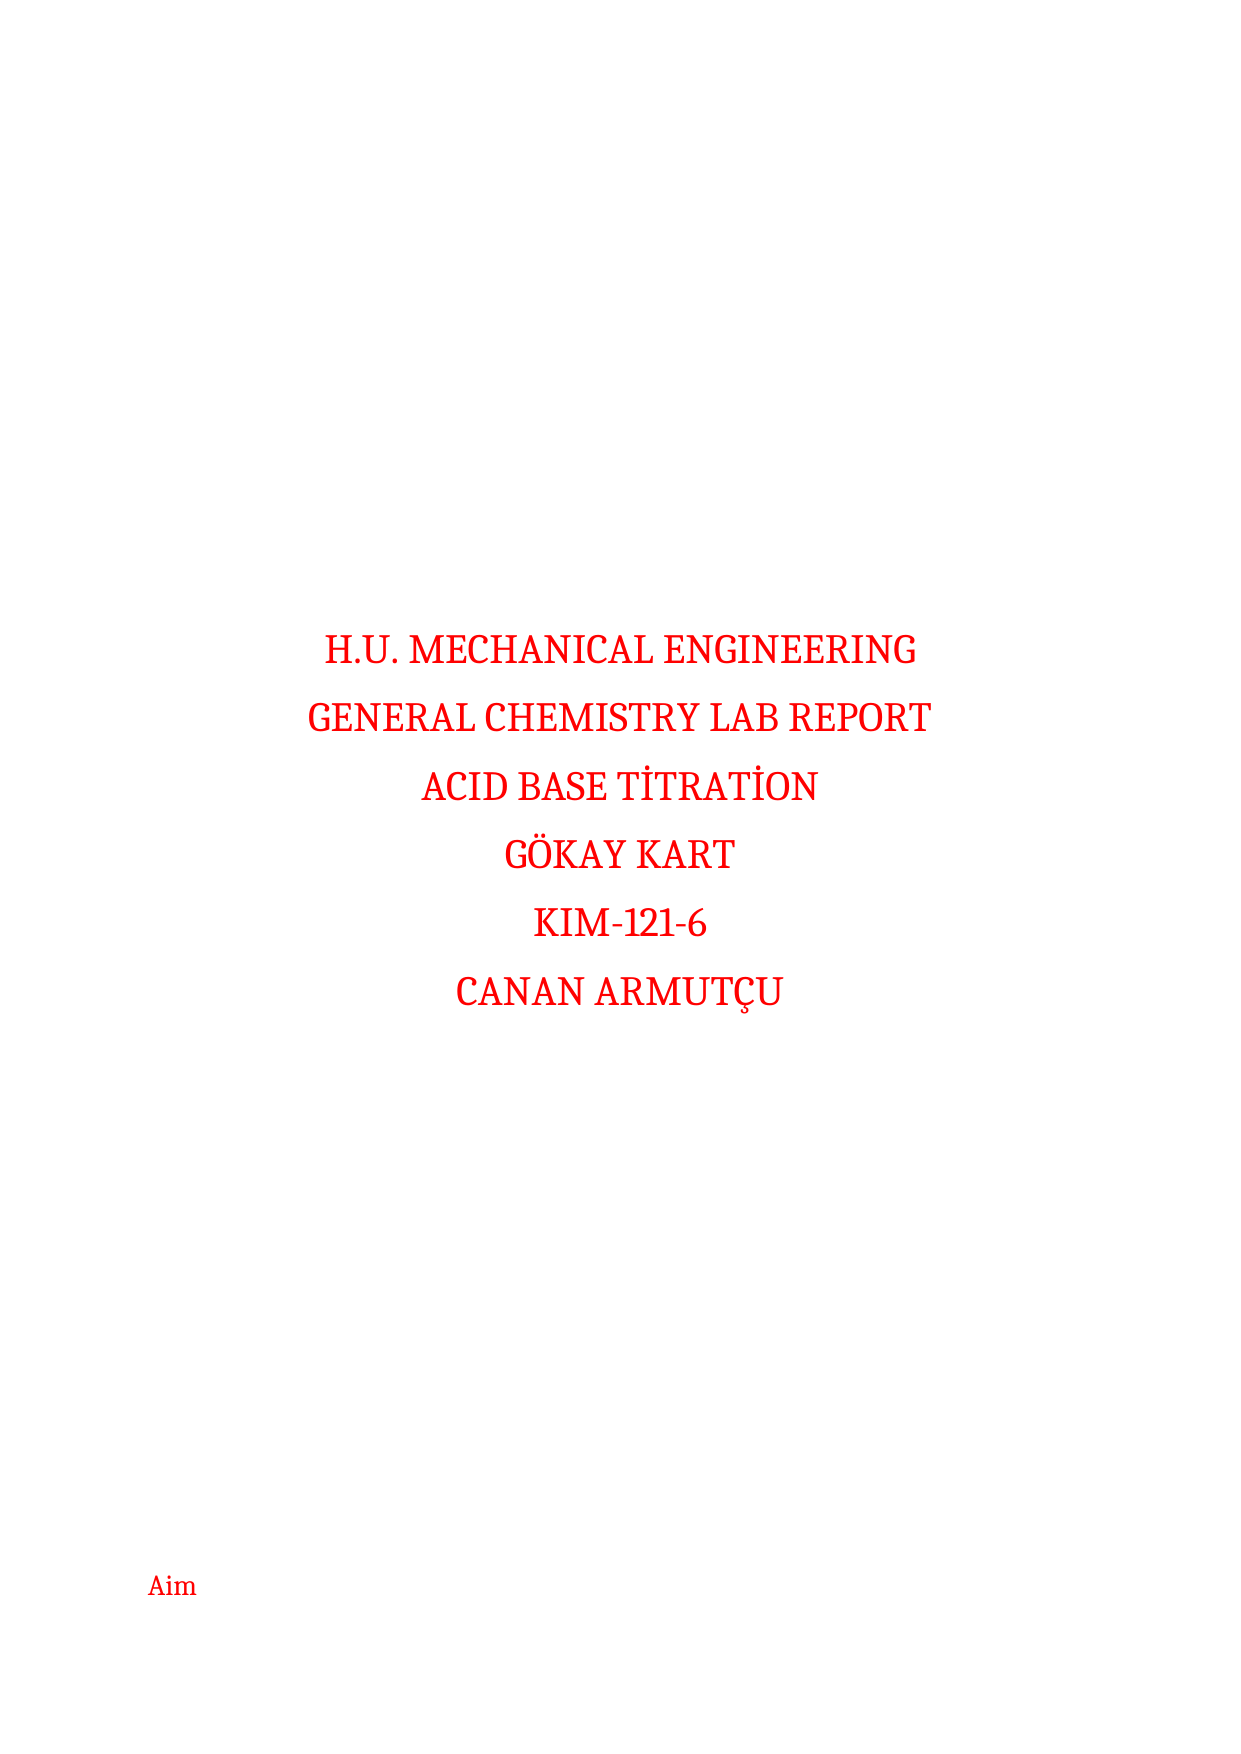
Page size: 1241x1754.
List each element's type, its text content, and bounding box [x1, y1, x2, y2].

text KIM-121-6 [148, 899, 1093, 947]
text ACID BASE TİTRATİON [148, 763, 1093, 811]
text GENERAL CHEMISTRY LAB REPORT [148, 694, 1093, 742]
text Aim [148, 1569, 1093, 1603]
text H.U. MECHANICAL ENGINEERING [148, 626, 1093, 674]
text GÖKAY KART [148, 831, 1093, 879]
text CANAN ARMUTÇU [148, 968, 1093, 1016]
